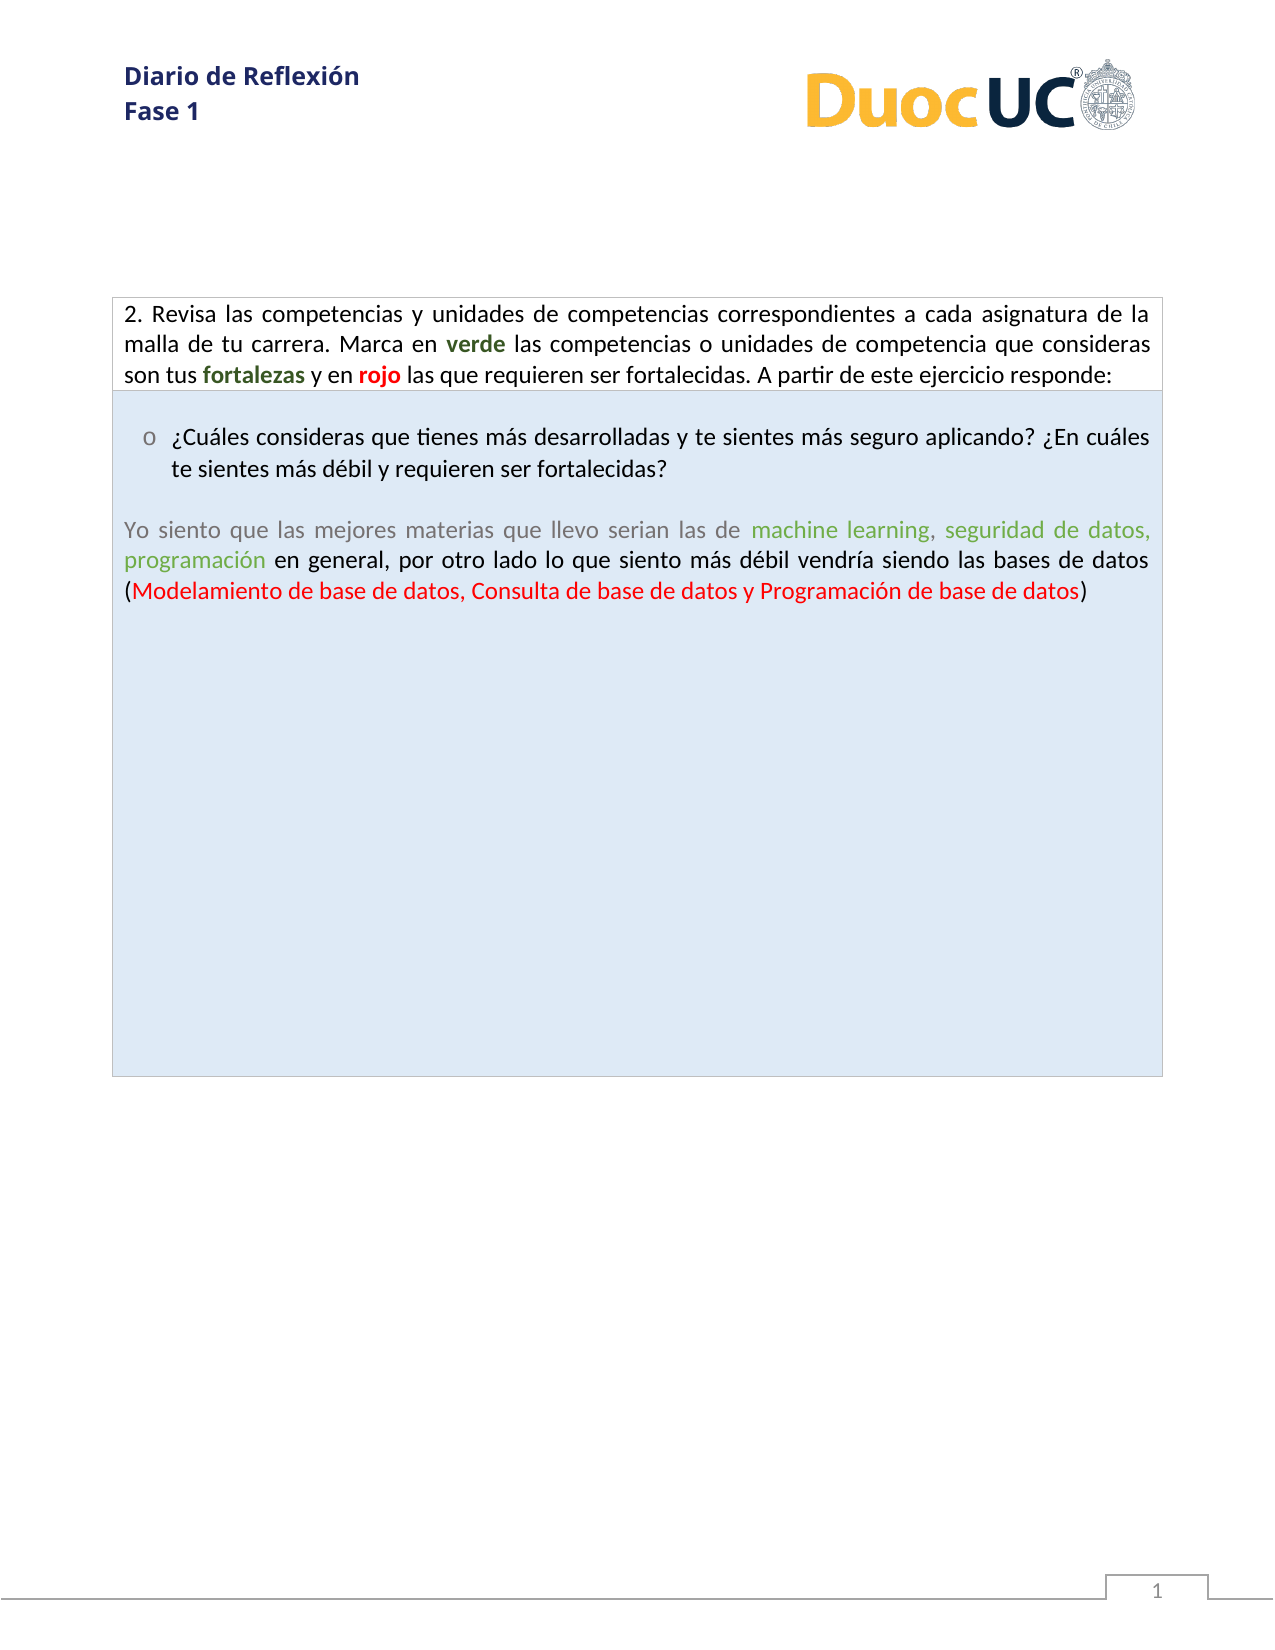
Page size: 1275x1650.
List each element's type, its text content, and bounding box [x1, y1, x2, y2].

picture [807, 59, 1135, 130]
table_header 2. Revisa las competencias y unidades de competencias correspondientes a cada asignatura de la malla de tu carrera. Marca en verde las competencias o unidades de competencia que consideras son tus fortalezas y en rojo las que requieren ser fortalecidas. A partir de este ejercicio responde: [113, 298, 1162, 389]
table_cell ¿Cuáles consideras que tienes más desarrolladas y te sientes más seguro aplicando? ¿En cuáles te sientes más débil y requieren ser fortalecidas? Yo siento que las mejores materias que llevo serian las de machine learning, seguridad de datos, programación en general, por otro lado lo que siento más débil vendría siendo las bases de datos (Modelamiento de base de datos, Consulta de base de datos y Programación de base de datos) [113, 391, 1162, 1076]
